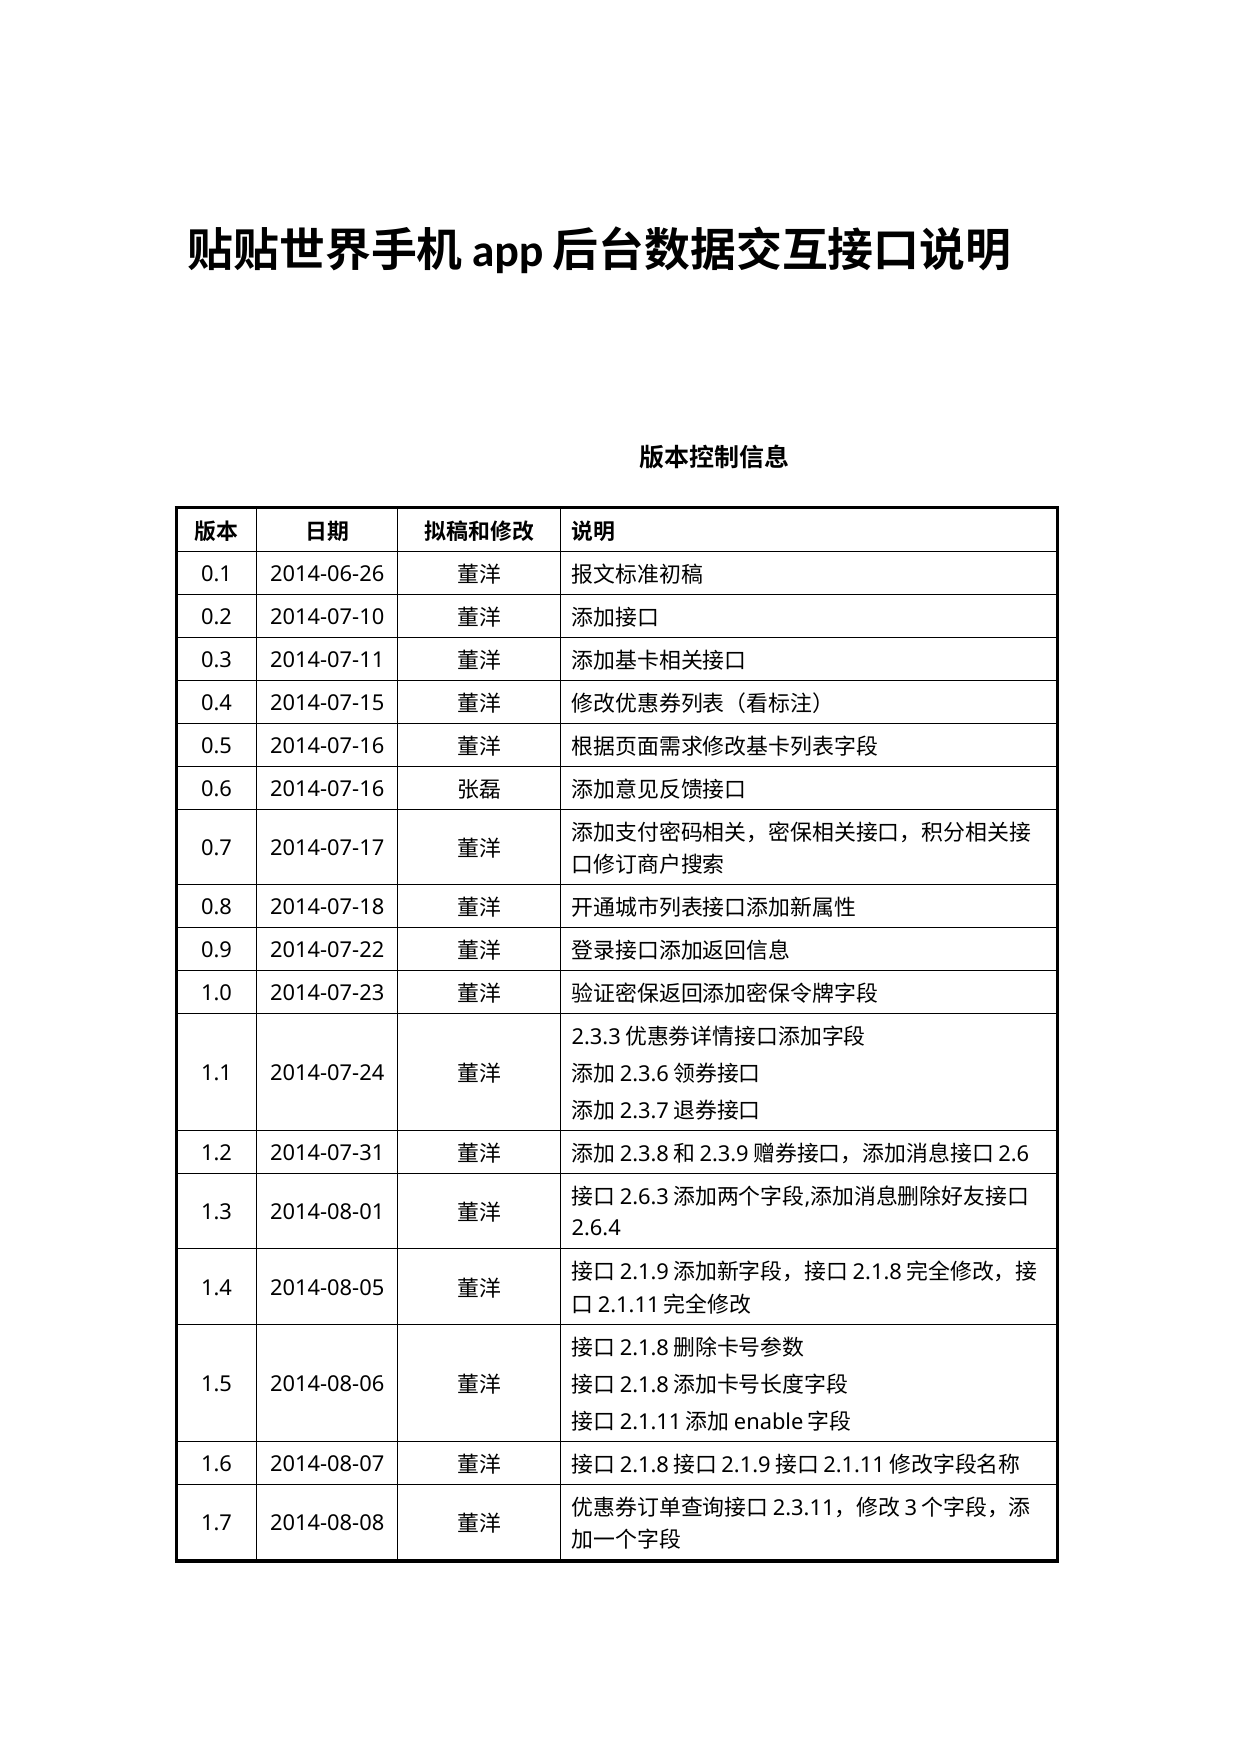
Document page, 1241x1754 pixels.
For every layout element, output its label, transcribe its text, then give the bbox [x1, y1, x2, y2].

table_cell 1.3 [178, 1174, 256, 1248]
table_cell 接口2.6.3添加两个字段,添加消息删除好友接口2.6.4 [561, 1174, 1056, 1248]
table_cell 0.6 [178, 767, 256, 808]
table_cell 0.2 [178, 595, 256, 637]
table_cell 0.4 [178, 681, 256, 723]
table_cell 1.5 [178, 1325, 256, 1441]
table_header 拟稿和修改 [398, 509, 560, 551]
table_cell 2014-07-17 [257, 810, 397, 884]
table_cell 2014-07-11 [257, 638, 397, 680]
table_cell 接口2.1.8接口2.1.9接口2.1.11修改字段名称 [561, 1442, 1056, 1484]
table_cell 验证密保返回添加密保令牌字段 [561, 971, 1056, 1013]
table_cell 优惠券订单查询接口2.3.11，修改3个字段，添加一个字段 [561, 1485, 1056, 1559]
table_cell 2014-07-16 [257, 724, 397, 766]
table_cell 2014-06-26 [257, 552, 397, 594]
table_cell 2014-08-06 [257, 1325, 397, 1441]
table_cell 董洋 [398, 681, 560, 723]
table_cell 2014-07-23 [257, 971, 397, 1013]
table_cell 董洋 [398, 1014, 560, 1130]
table_cell 董洋 [398, 1131, 560, 1173]
table_cell 董洋 [398, 1174, 560, 1248]
table_cell 添加基卡相关接口 [561, 638, 1056, 680]
table_cell 董洋 [398, 810, 560, 884]
table_cell 董洋 [398, 1485, 560, 1559]
table_cell 2014-07-31 [257, 1131, 397, 1173]
table_cell 接口2.1.8删除卡号参数 接口2.1.8添加卡号长度字段 接口2.1.11添加enable字段 [561, 1325, 1056, 1441]
table_cell 添加2.3.8和2.3.9赠券接口，添加消息接口2.6 [561, 1131, 1056, 1173]
table_cell 0.8 [178, 885, 256, 927]
table_cell 2014-07-10 [257, 595, 397, 637]
table_cell 0.7 [178, 810, 256, 884]
table_cell 0.1 [178, 552, 256, 594]
table_header 日期 [257, 509, 397, 551]
table_cell 2014-07-15 [257, 681, 397, 723]
table_cell 董洋 [398, 1249, 560, 1324]
table_cell 董洋 [398, 928, 560, 970]
table_cell 修改优惠券列表（看标注） [561, 681, 1056, 723]
table_cell 根据页面需求修改基卡列表字段 [561, 724, 1056, 766]
table_cell 董洋 [398, 885, 560, 927]
table_cell 1.6 [178, 1442, 256, 1484]
table_cell 1.7 [178, 1485, 256, 1559]
table_cell 1.0 [178, 971, 256, 1013]
table_cell 董洋 [398, 595, 560, 637]
table_cell 2014-08-05 [257, 1249, 397, 1324]
table_cell 董洋 [398, 971, 560, 1013]
table_cell 添加意见反馈接口 [561, 767, 1056, 808]
table_header 说明 [561, 509, 1056, 551]
table_cell 董洋 [398, 552, 560, 594]
table_cell 1.2 [178, 1131, 256, 1173]
table_cell 报文标准初稿 [561, 552, 1056, 594]
table_cell 登录接口添加返回信息 [561, 928, 1056, 970]
subtitle 贴贴世界手机app后台数据交互接口说明 [187, 197, 1240, 295]
table_cell 0.5 [178, 724, 256, 766]
table_cell 1.1 [178, 1014, 256, 1130]
text 版本控制信息 [187, 423, 1240, 488]
table_cell 董洋 [398, 1325, 560, 1441]
table_cell 2014-08-01 [257, 1174, 397, 1248]
table_cell 2014-08-07 [257, 1442, 397, 1484]
table_cell 添加接口 [561, 595, 1056, 637]
table_cell 2014-07-22 [257, 928, 397, 970]
table_cell 2014-07-16 [257, 767, 397, 808]
table_cell 张磊 [398, 767, 560, 808]
table_cell 董洋 [398, 638, 560, 680]
table_cell 董洋 [398, 724, 560, 766]
table_cell 开通城市列表接口添加新属性 [561, 885, 1056, 927]
table_header 版本 [178, 509, 256, 551]
table_cell 董洋 [398, 1442, 560, 1484]
table_cell 1.4 [178, 1249, 256, 1324]
table_cell 接口2.1.9添加新字段，接口2.1.8完全修改，接口2.1.11完全修改 [561, 1249, 1056, 1324]
table_cell 2014-07-18 [257, 885, 397, 927]
table_cell 2014-08-08 [257, 1485, 397, 1559]
table_cell 0.9 [178, 928, 256, 970]
table_cell 2.3.3优惠劵详情接口添加字段 添加2.3.6领券接口 添加2.3.7退券接口 [561, 1014, 1056, 1130]
table_cell 2014-07-24 [257, 1014, 397, 1130]
table_cell 添加支付密码相关，密保相关接口，积分相关接口修订商户搜索 [561, 810, 1056, 884]
table_cell 0.3 [178, 638, 256, 680]
